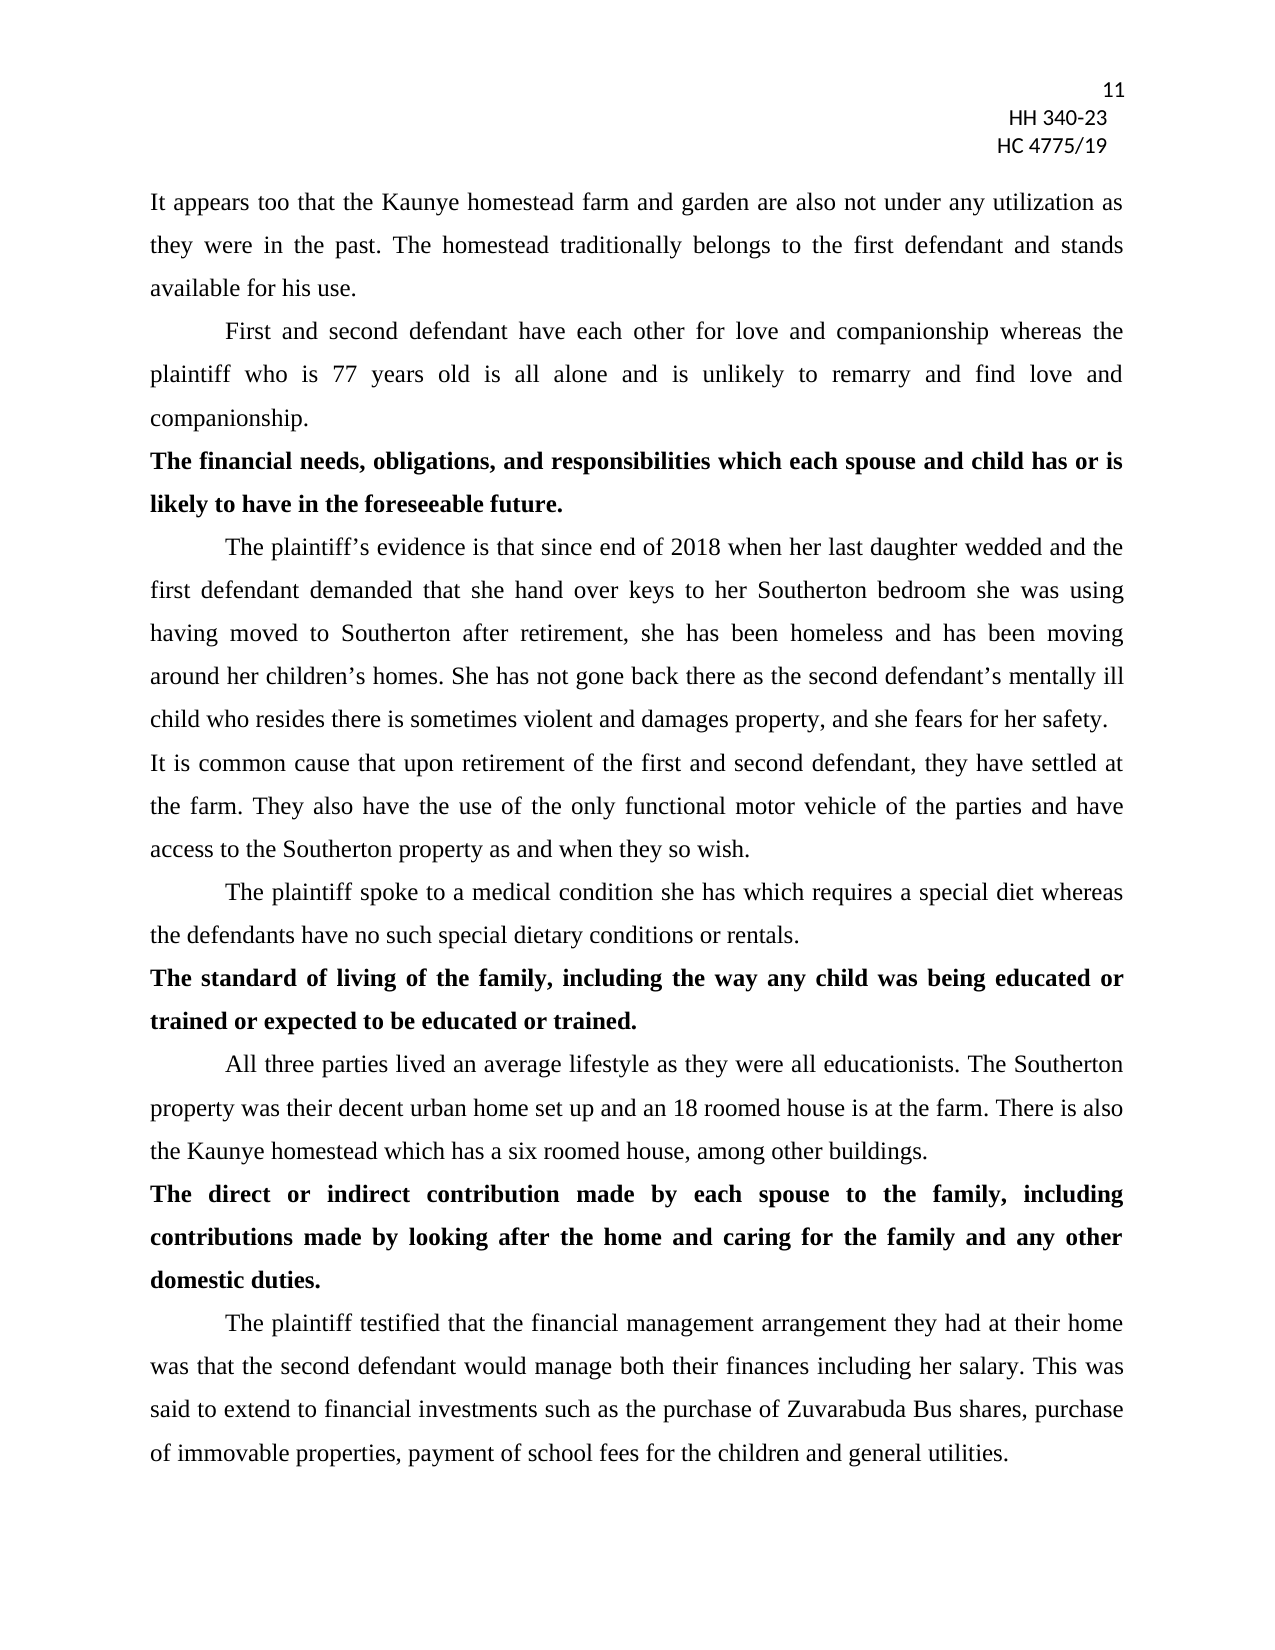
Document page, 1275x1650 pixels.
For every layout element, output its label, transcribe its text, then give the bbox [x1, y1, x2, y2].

text The plaintiff testified that the financial management arrangement they had at their home was that the second defendant would manage both their finances including her salary. This was said to extend to financial investments such as the purchase of Zuvarabuda Bus shares, purchase of immovable properties, payment of school fees for the children and general utilities. [150, 1308, 1125, 1466]
text The standard of living of the family, including the way any child was being educated or trained or expected to be educated or trained. [150, 963, 1125, 1035]
text The plaintiff’s evidence is that since end of 2018 when her last daughter wedded and the first defendant demanded that she hand over keys to her Southerton bedroom she was using having moved to Southerton after retirement, she has been homeless and has been moving around her children’s homes. She has not gone back there as the second defendant’s mentally ill child who resides there is sometimes violent and damages property, and she fears for her safety. [150, 532, 1125, 733]
text It is common cause that upon retirement of the first and second defendant, they have settled at the farm. They also have the use of the only functional motor vehicle of the parties and have access to the Southerton property as and when they so wish. [150, 748, 1125, 863]
text The financial needs, obligations, and responsibilities which each spouse and child has or is likely to have in the foreseeable future. [150, 446, 1125, 518]
text It appears too that the Kaunye homestead farm and garden are also not under any utilization as they were in the past. The homestead traditionally belongs to the first defendant and stands available for his use. [150, 187, 1125, 302]
text All three parties lived an average lifestyle as they were all educationists. The Southerton property was their decent urban home set up and an 18 roomed house is at the farm. There is also the Kaunye homestead which has a six roomed house, among other buildings. [150, 1049, 1125, 1164]
text The plaintiff spoke to a medical condition she has which requires a special diet whereas the defendants have no such special dietary conditions or rentals. [150, 877, 1125, 949]
text The direct or indirect contribution made by each spouse to the family, including contributions made by looking after the home and caring for the family and any other domestic duties. [150, 1179, 1125, 1294]
text First and second defendant have each other for love and companionship whereas the plaintiff who is 77 years old is all alone and is unlikely to remarry and find love and companionship. [150, 316, 1125, 431]
